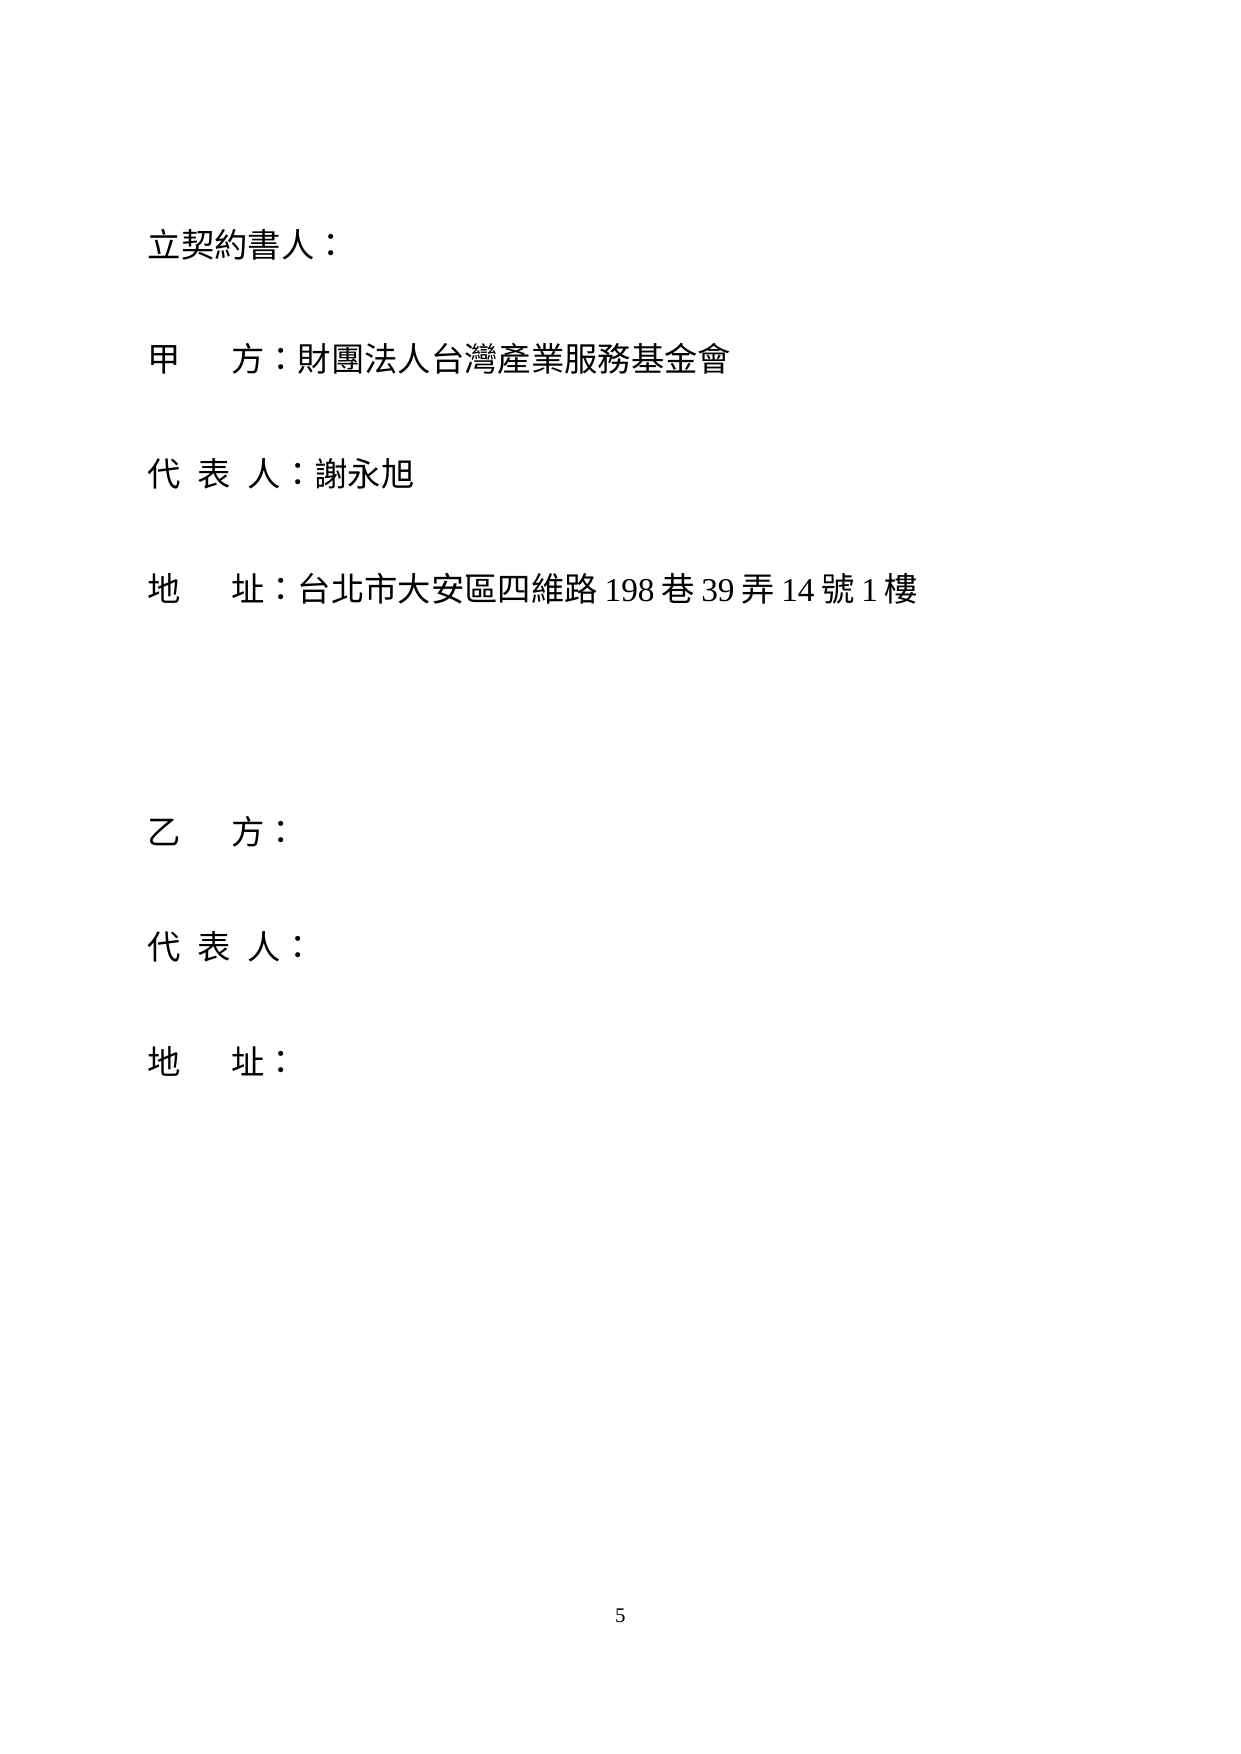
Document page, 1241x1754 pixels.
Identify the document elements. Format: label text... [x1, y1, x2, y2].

text 代表人：謝永旭 [148, 427, 1092, 517]
text 乙方： [148, 785, 1092, 876]
text 甲方：財團法人台灣產業服務基金會 [148, 312, 1092, 403]
text 代表人： [148, 900, 1092, 990]
text 地址：台北市大安區四維路198巷39弄14號1樓 [148, 541, 1092, 632]
text 地址： [148, 1014, 1092, 1105]
text 立契約書人： [148, 197, 1092, 288]
